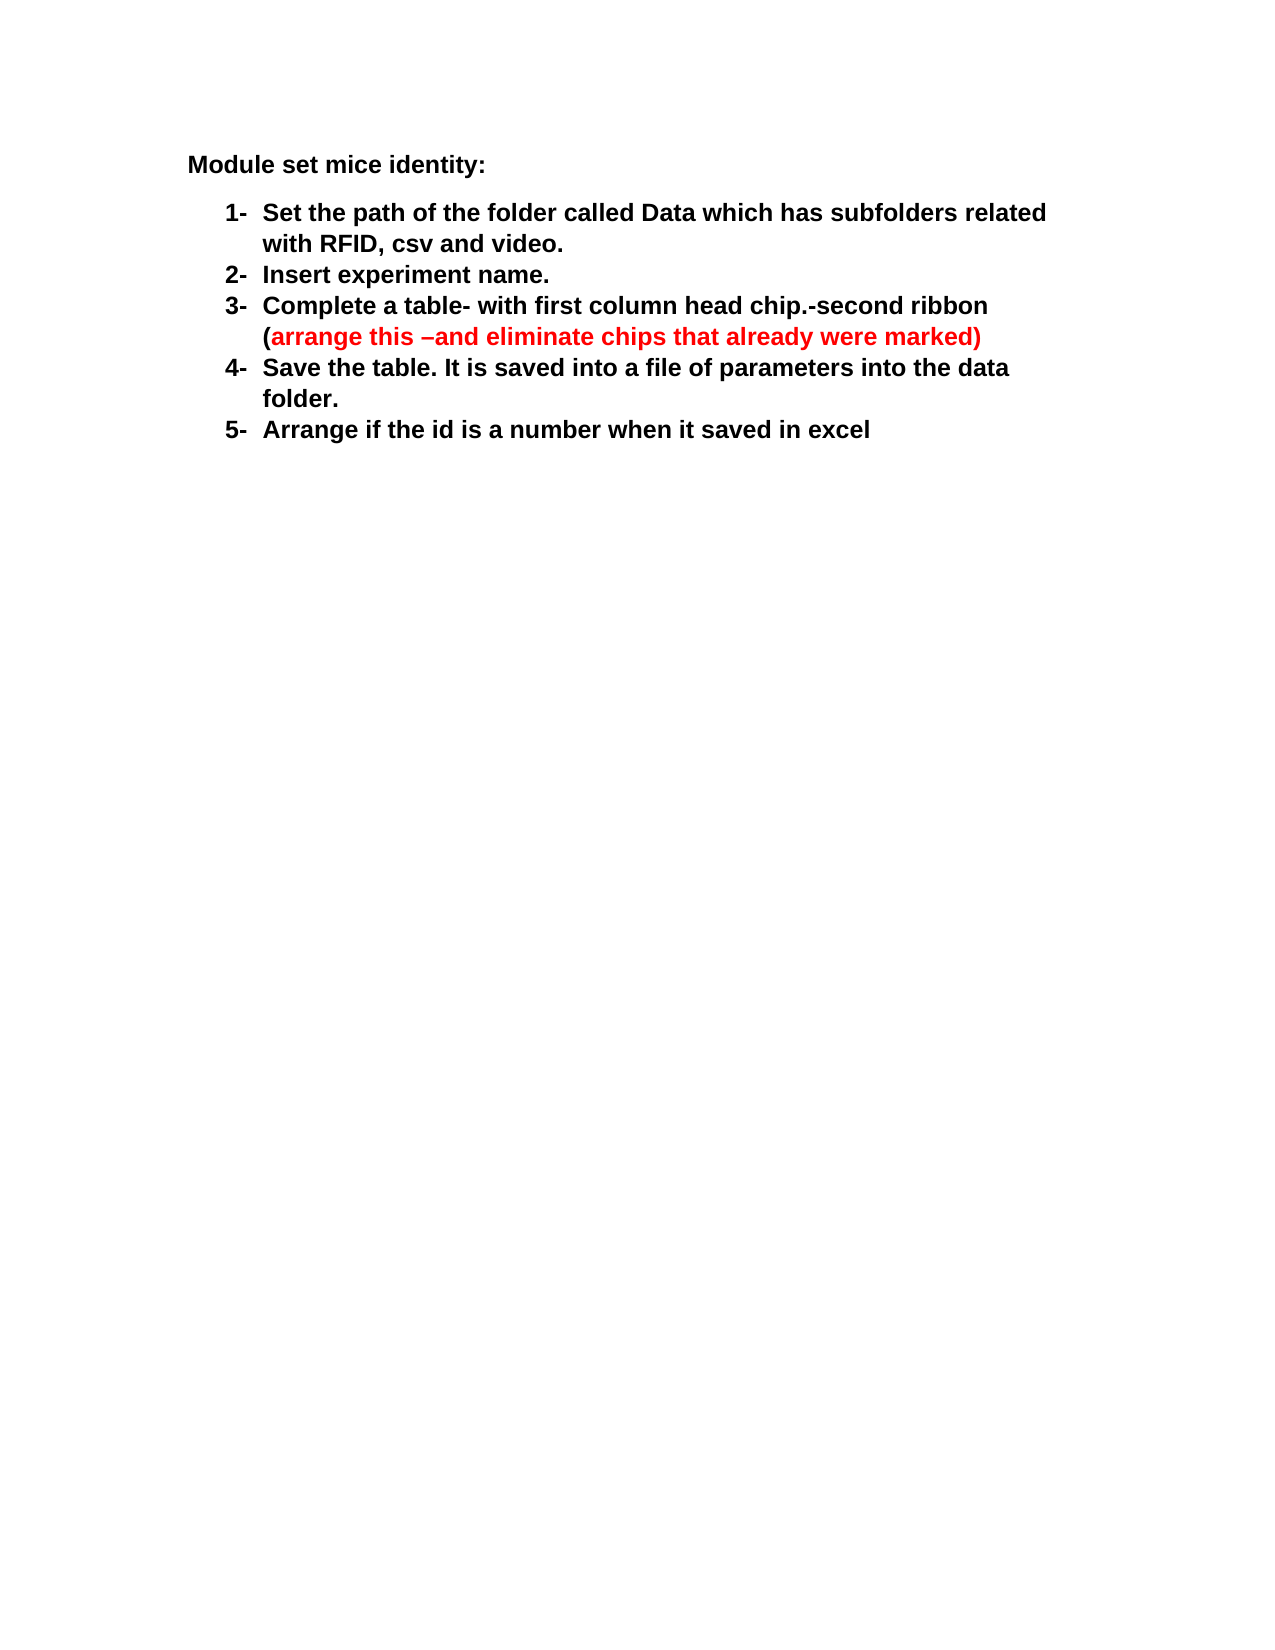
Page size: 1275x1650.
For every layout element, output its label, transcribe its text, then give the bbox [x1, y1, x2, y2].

list Complete a table- with first column head chip.-second ribbon (arrange this –and eliminate chips that already were marked) [225, 291, 1087, 351]
list Save the table. It is saved into a file of parameters into the data folder. [225, 353, 1087, 413]
list Insert experiment name. [225, 260, 1087, 288]
list Arrange if the id is a number when it saved in excel [225, 415, 1087, 444]
list Set the path of the folder called Data which has subfolders related with RFID, csv and video. [225, 198, 1087, 257]
text Module set mice identity: [187, 150, 1087, 179]
